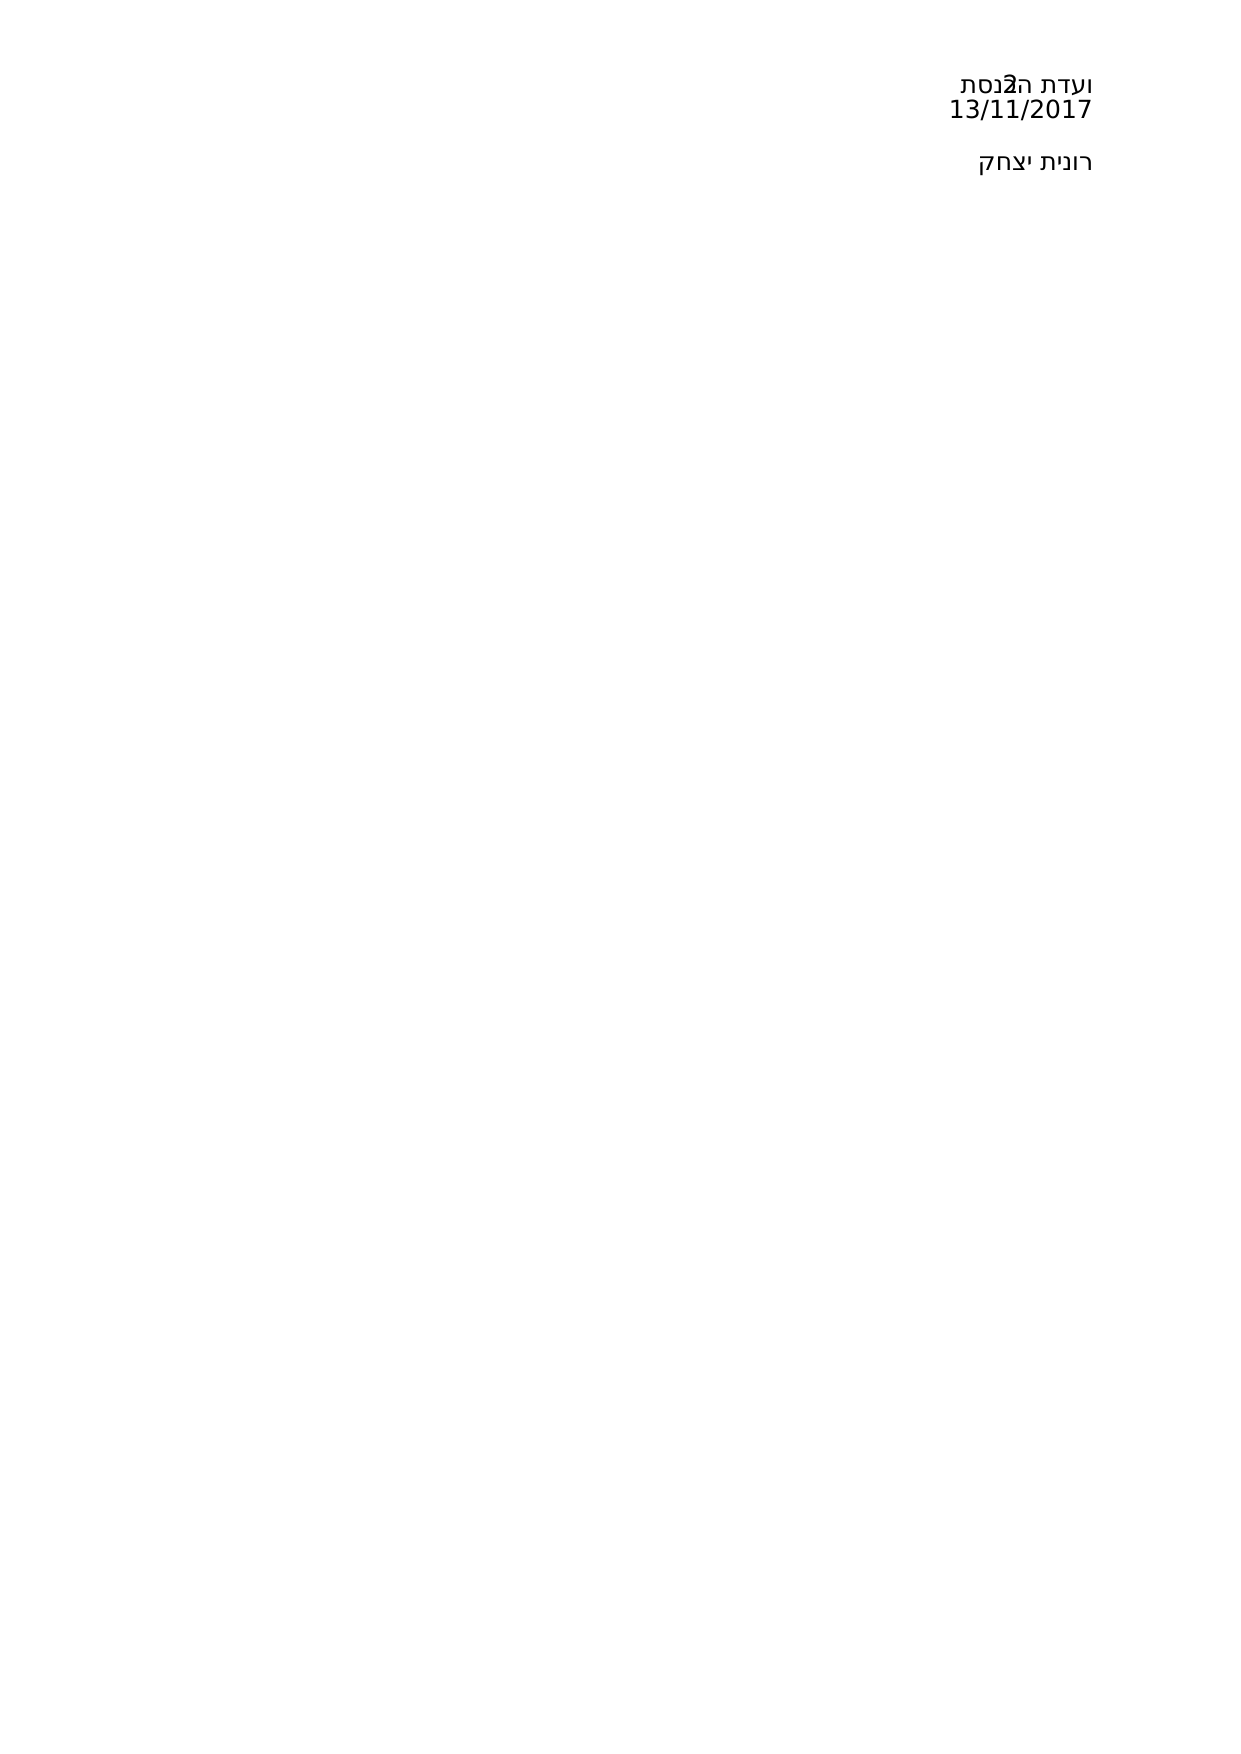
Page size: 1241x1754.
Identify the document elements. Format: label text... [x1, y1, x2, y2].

text רונית יצחק [147, 150, 1093, 175]
